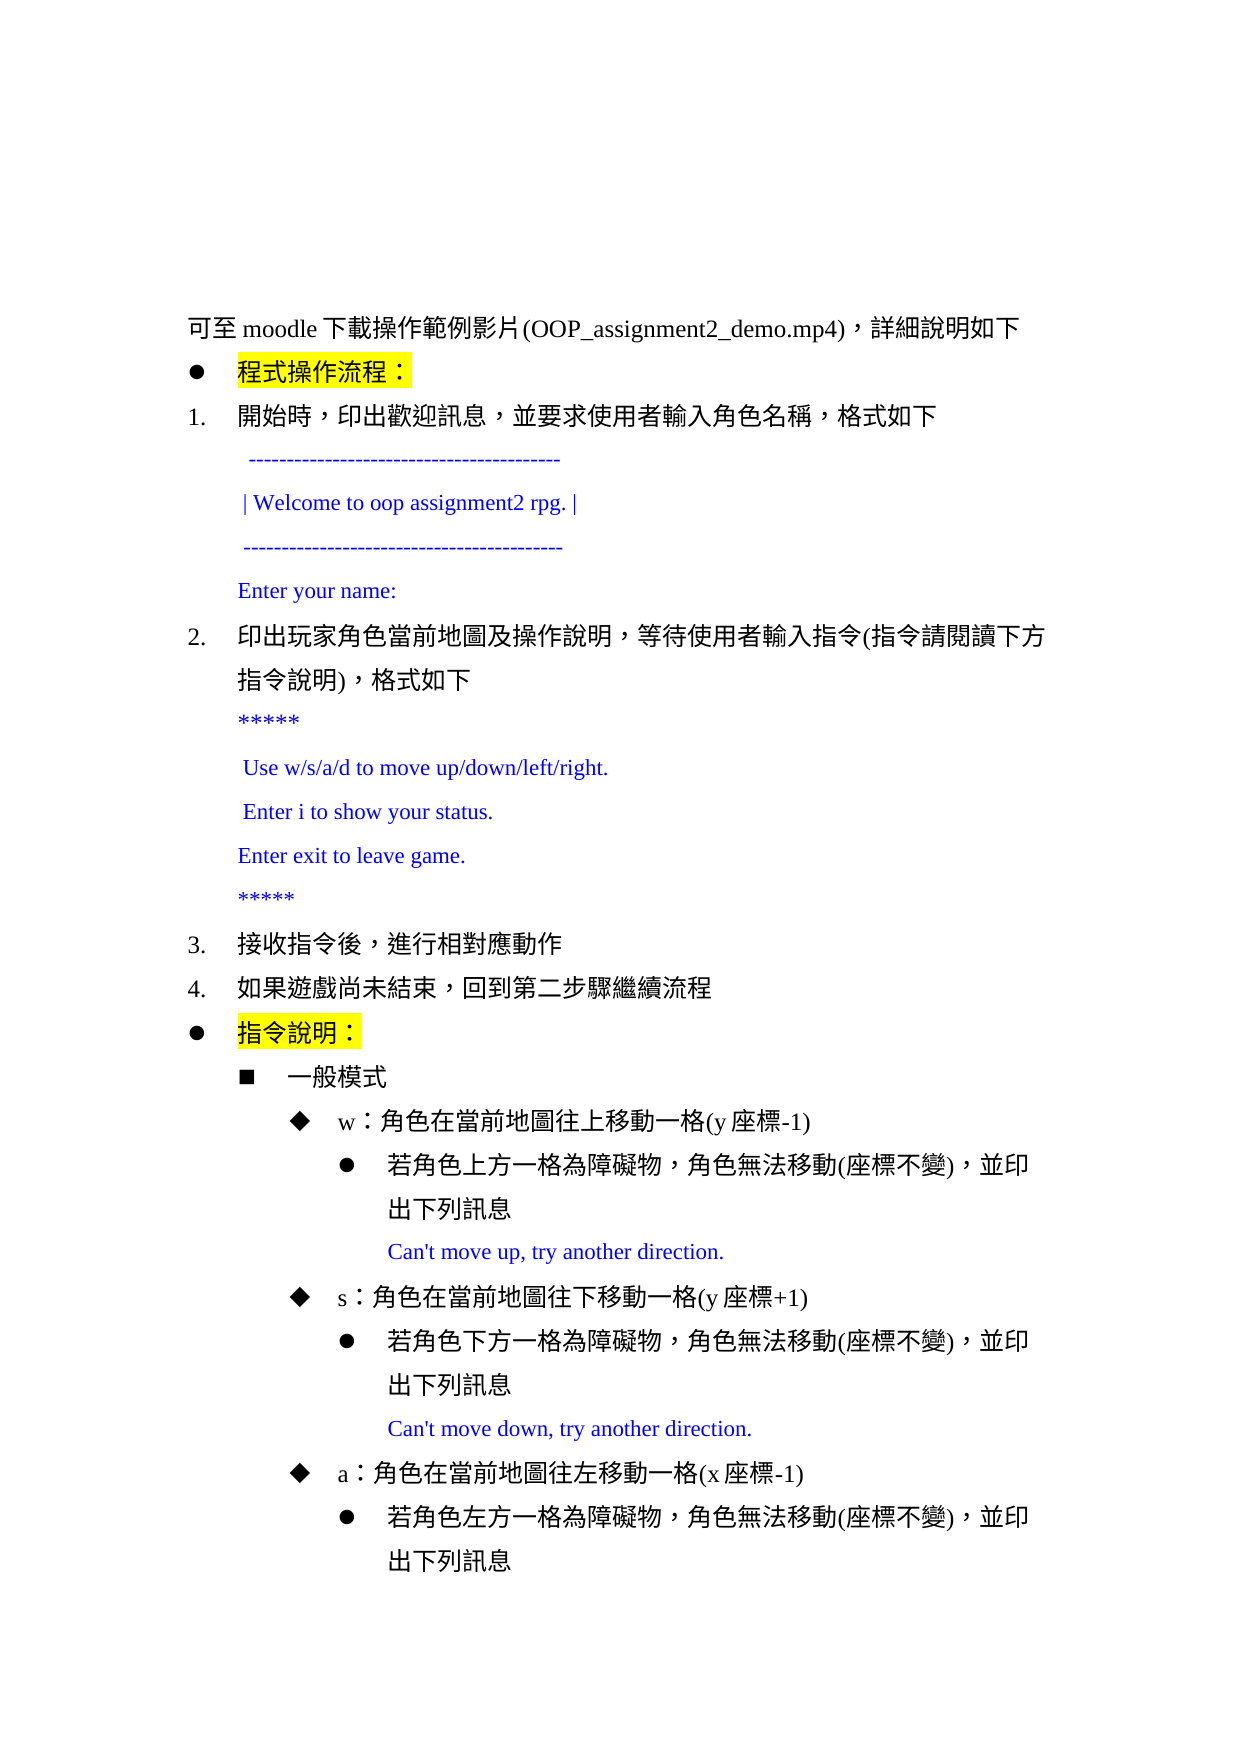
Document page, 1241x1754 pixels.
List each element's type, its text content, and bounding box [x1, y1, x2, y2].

text Use w/s/a/d to move up/down/left/right. [187, 745, 1053, 789]
list 程式操作流程： [187, 348, 1053, 392]
text 可至moodle下載操作範例影片(OOP_assignment2_demo.mp4)，詳細說明如下 [187, 304, 1053, 348]
list ***** [237, 701, 1053, 745]
text | Welcome to oop assignment2 rpg. | [187, 480, 1053, 524]
list 若角色左方一格為障礙物，角色無法移動(座標不變)，並印出下列訊息 [337, 1494, 1053, 1582]
list Enter exit to leave game. [237, 833, 1053, 877]
list s：角色在當前地圖往下移動一格(y座標+1) [287, 1273, 1053, 1318]
list 接收指令後，進行相對應動作 [187, 921, 1053, 965]
list 若角色下方一格為障礙物，角色無法移動(座標不變)，並印出下列訊息 [337, 1318, 1053, 1406]
list 一般模式 [237, 1053, 1053, 1097]
list 如果遊戲尚未結束，回到第二步驟繼續流程 [187, 965, 1053, 1009]
list Can't move up, try another direction. [387, 1229, 1053, 1273]
text ----------------------------------------- [187, 436, 1053, 480]
list a：角色在當前地圖往左移動一格(x座標-1) [287, 1450, 1053, 1494]
list Can't move down, try another direction. [387, 1406, 1053, 1450]
list 若角色上方一格為障礙物，角色無法移動(座標不變)，並印出下列訊息 [337, 1141, 1053, 1229]
list ------------------------------------------ [237, 524, 1053, 568]
list 開始時，印出歡迎訊息，並要求使用者輸入角色名稱，格式如下 [187, 392, 1053, 436]
text Enter i to show your status. [187, 789, 1053, 833]
list Enter your name: [237, 568, 1053, 613]
list 印出玩家角色當前地圖及操作說明，等待使用者輸入指令(指令請閱讀下方指令說明)，格式如下 [187, 613, 1053, 701]
list w：角色在當前地圖往上移動一格(y座標-1) [287, 1097, 1053, 1141]
list 指令說明： [187, 1009, 1053, 1053]
list ***** [237, 877, 1053, 921]
